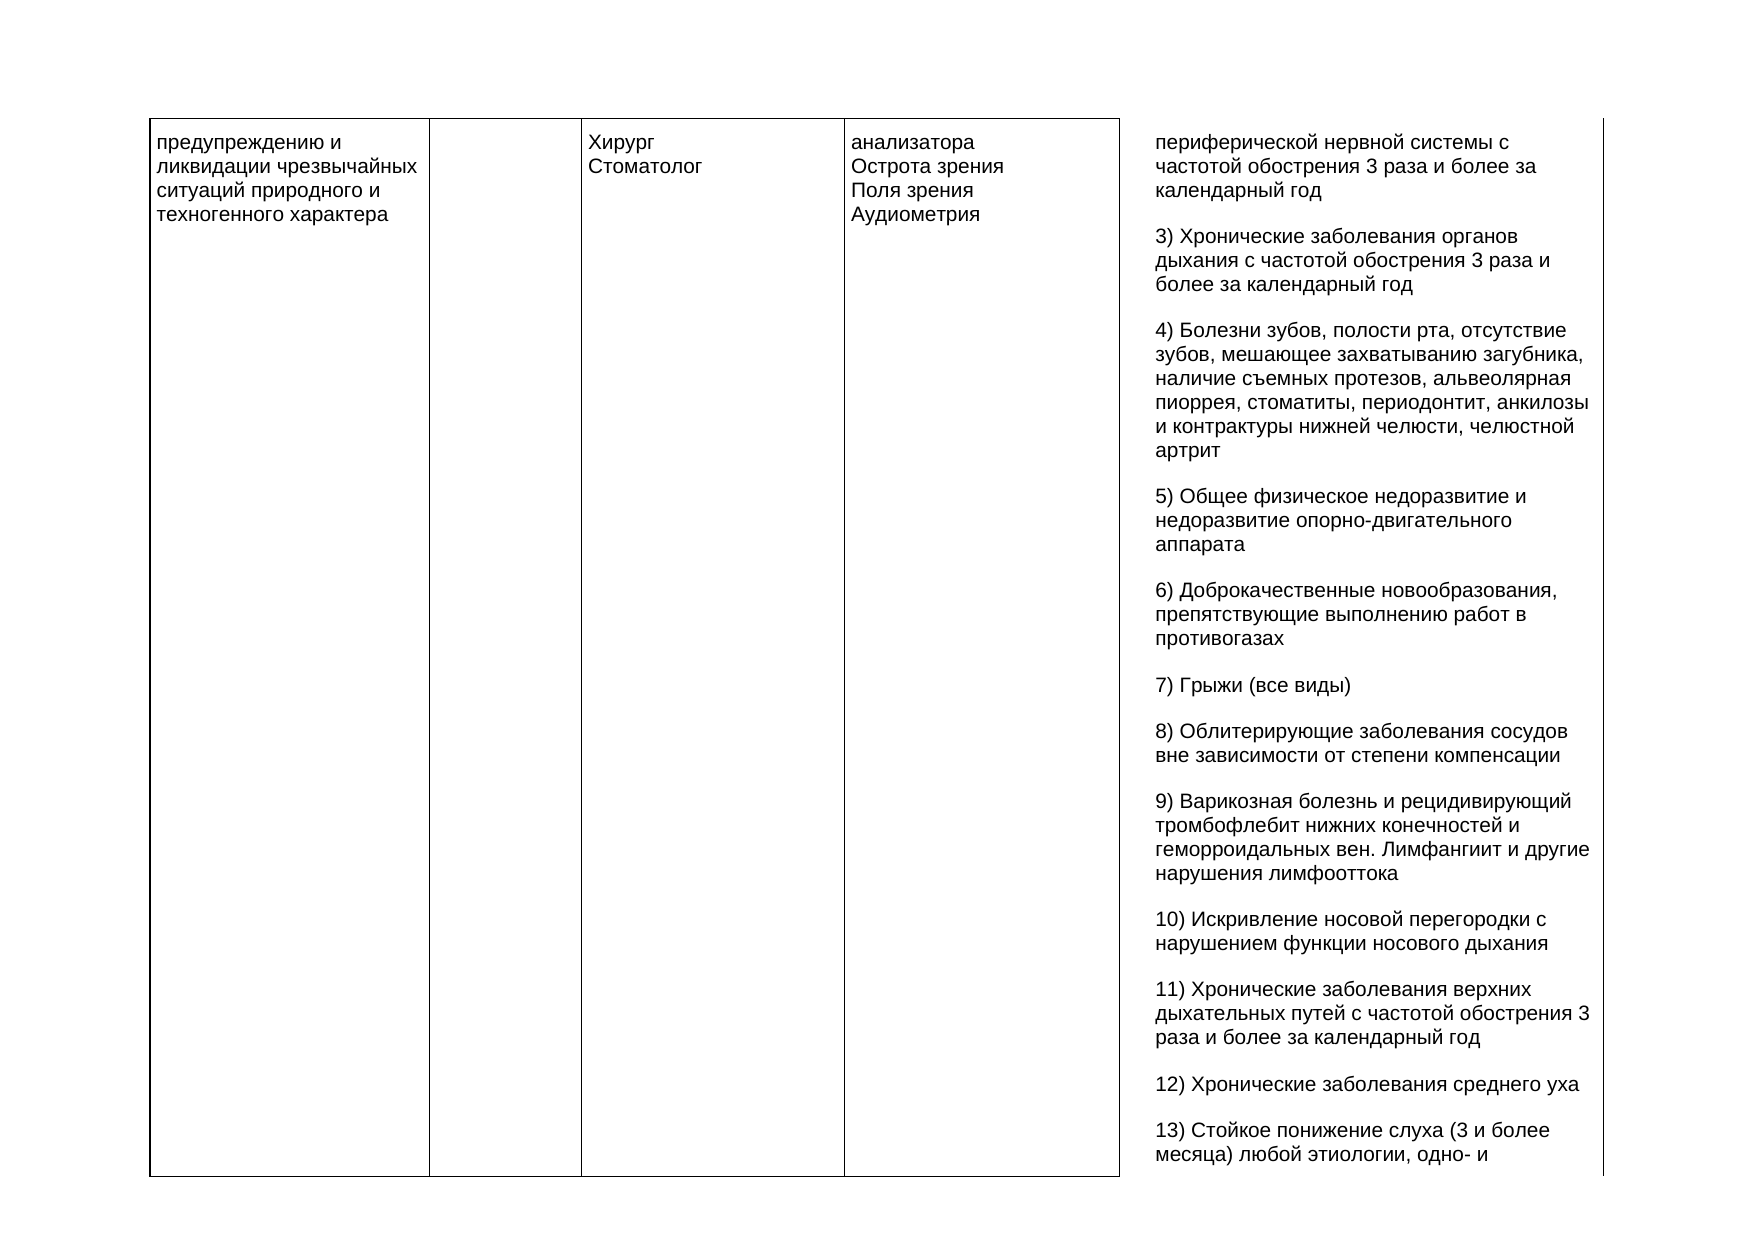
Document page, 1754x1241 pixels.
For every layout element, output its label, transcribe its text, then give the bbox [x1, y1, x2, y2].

table_cell 3) Хронические заболевания органов дыхания с частотой обострения 3 раза и более за календарный год [1120, 212, 1603, 306]
table_cell 11) Хронические заболевания верхних дыхательных путей с частотой обострения 3 раза и более за календарный год [1120, 966, 1603, 1060]
table_cell 8) Облитерирующие заболевания сосудов вне зависимости от степени компенсации [1120, 707, 1603, 777]
table_cell 12) Хронические заболевания среднего уха [1120, 1060, 1603, 1106]
table_cell 10) Искривление носовой перегородки с нарушением функции носового дыхания [1120, 895, 1603, 966]
table_cell 4) Болезни зубов, полости рта, отсутствие зубов, мешающее захватыванию загубника, наличие съемных протезов, альвеолярная пиоррея, стоматиты, периодонтит, анкилозы и контрактуры нижней челюсти, челюстной артрит [1120, 306, 1603, 472]
table_cell 5) Общее физическое недоразвитие и недоразвитие опорно-двигательного аппарата [1120, 473, 1603, 567]
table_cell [1120, 1106, 1603, 1176]
table_cell 7) Грыжи (все виды) [1120, 661, 1603, 707]
table_cell 6) Доброкачественные новообразования, препятствующие выполнению работ в противогазах [1120, 567, 1603, 661]
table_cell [1120, 118, 1603, 212]
table_cell 9) Варикозная болезнь и рецидивирующий тромбофлебит нижних конечностей и геморроидальных вен. Лимфангиит и другие нарушения лимфооттока [1120, 777, 1603, 895]
